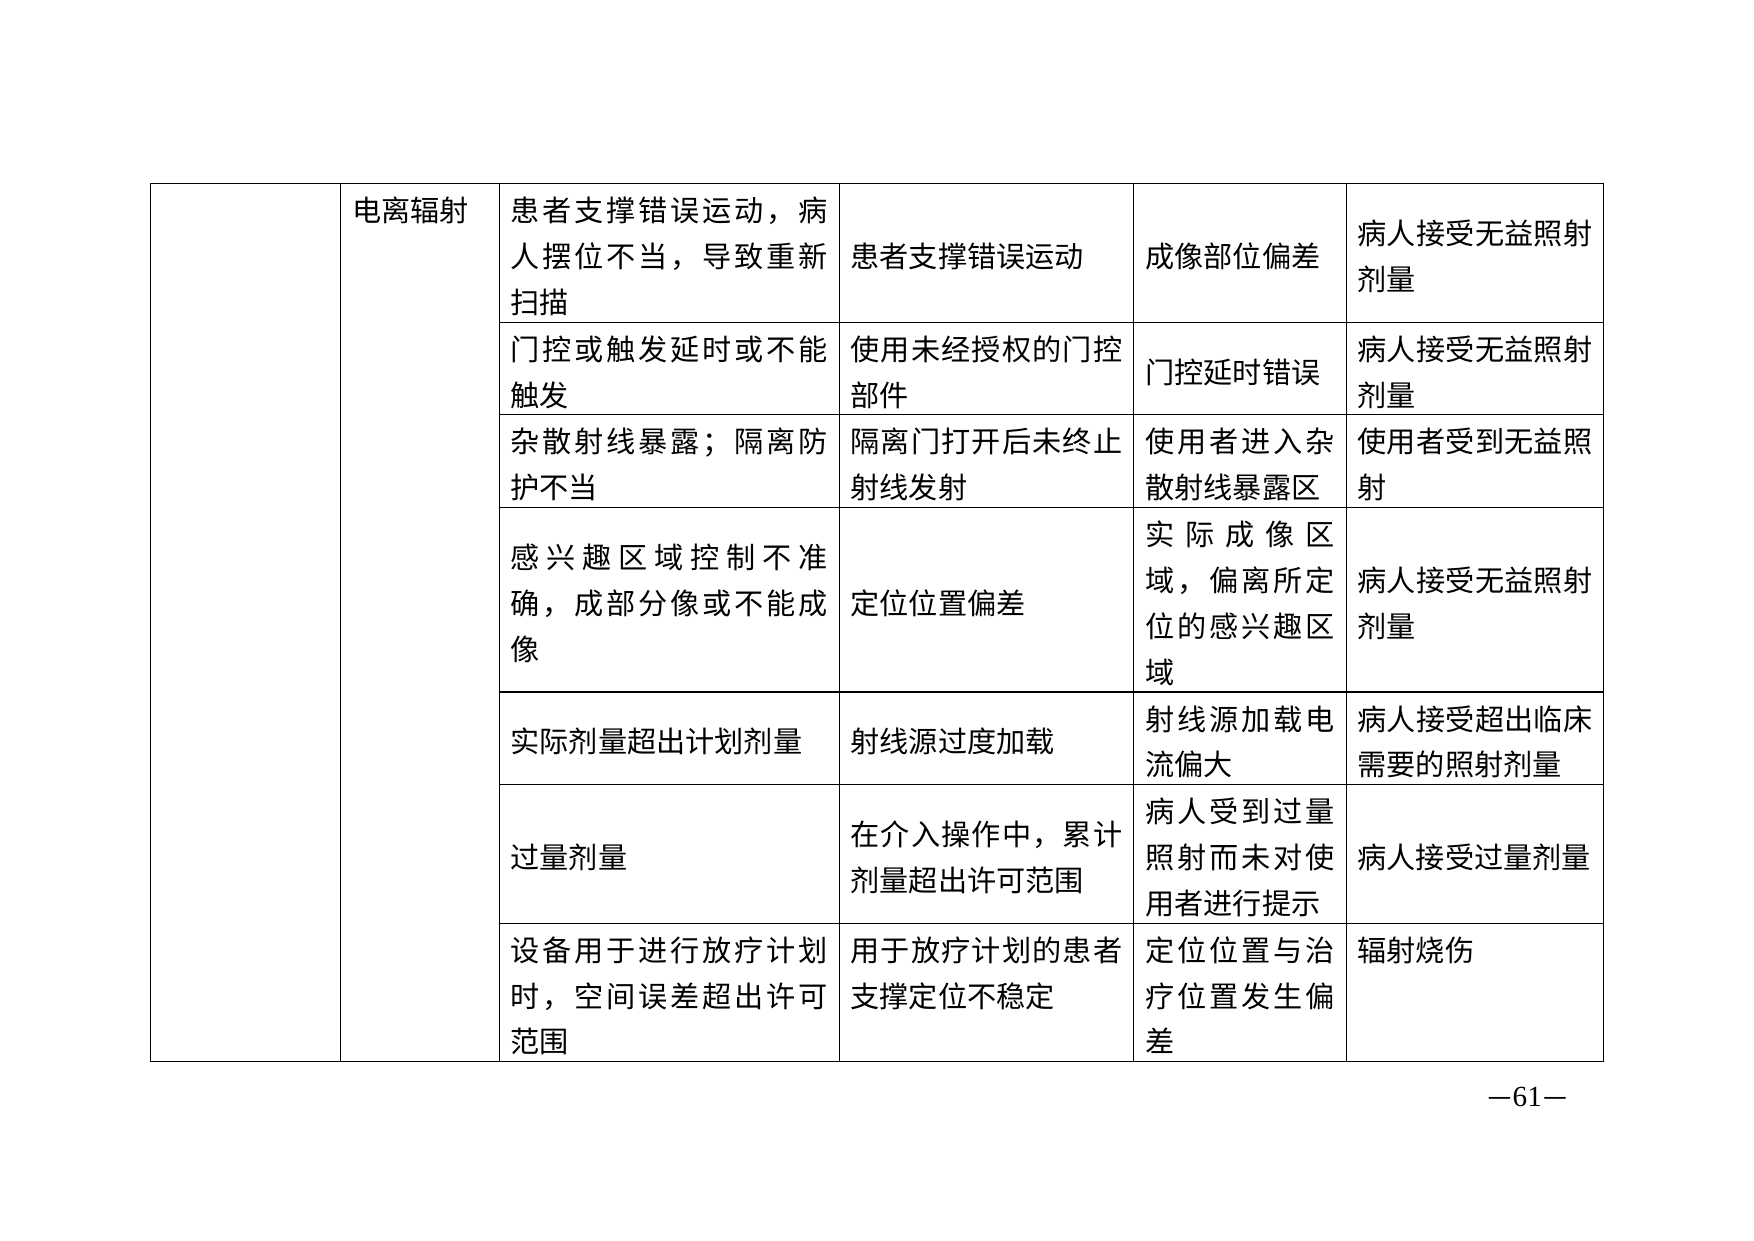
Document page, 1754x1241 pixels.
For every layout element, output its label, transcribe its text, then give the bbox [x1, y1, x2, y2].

table_cell 成像部位偏差 [1134, 184, 1346, 322]
table_cell 电离辐射 [341, 184, 499, 1061]
table_cell 病人接受超出临床需要的照射剂量 [1347, 693, 1603, 784]
table_cell 隔离门打开后未终止射线发射 [840, 415, 1133, 507]
table_cell 过量剂量 [500, 785, 839, 923]
table_cell 感兴趣区域控制不准确，成部分像或不能成像 [500, 508, 839, 691]
table_cell 门控延时错误 [1134, 323, 1346, 414]
table_cell 射线源加载电流偏大 [1134, 693, 1346, 784]
table_cell 使用未经授权的门控部件 [840, 323, 1133, 414]
table_cell 患者支撑错误运动 [840, 184, 1133, 322]
table_cell 实际剂量超出计划剂量 [500, 693, 839, 784]
table_cell 用于放疗计划的患者支撑定位不稳定 [840, 924, 1133, 1061]
table_cell 病人接受无益照射剂量 [1347, 323, 1603, 414]
table_cell 使用者进入杂散射线暴露区 [1134, 415, 1346, 507]
table_cell 射线源过度加载 [840, 693, 1133, 784]
table_cell 设备用于进行放疗计划时，空间误差超出许可范围 [500, 924, 839, 1061]
table_cell 使用者受到无益照射 [1347, 415, 1603, 507]
table_cell 病人接受无益照射剂量 [1347, 184, 1603, 322]
table_cell 定位位置与治疗位置发生偏差 [1134, 924, 1346, 1061]
table_cell 在介入操作中，累计剂量超出许可范围 [840, 785, 1133, 923]
table_cell 实际成像区域，偏离所定位的感兴趣区域 [1134, 508, 1346, 691]
table_cell 病人受到过量照射而未对使用者进行提示 [1134, 785, 1346, 923]
table_cell 定位位置偏差 [840, 508, 1133, 691]
table_cell 门控或触发延时或不能触发 [500, 323, 839, 414]
table_cell 患者支撑错误运动，病人摆位不当，导致重新扫描 [500, 184, 839, 322]
table_cell 杂散射线暴露；隔离防护不当 [500, 415, 839, 507]
table_cell 病人接受过量剂量 [1347, 785, 1603, 923]
table_cell 病人接受无益照射剂量 [1347, 508, 1603, 691]
table_cell 辐射烧伤 [1347, 924, 1603, 1061]
